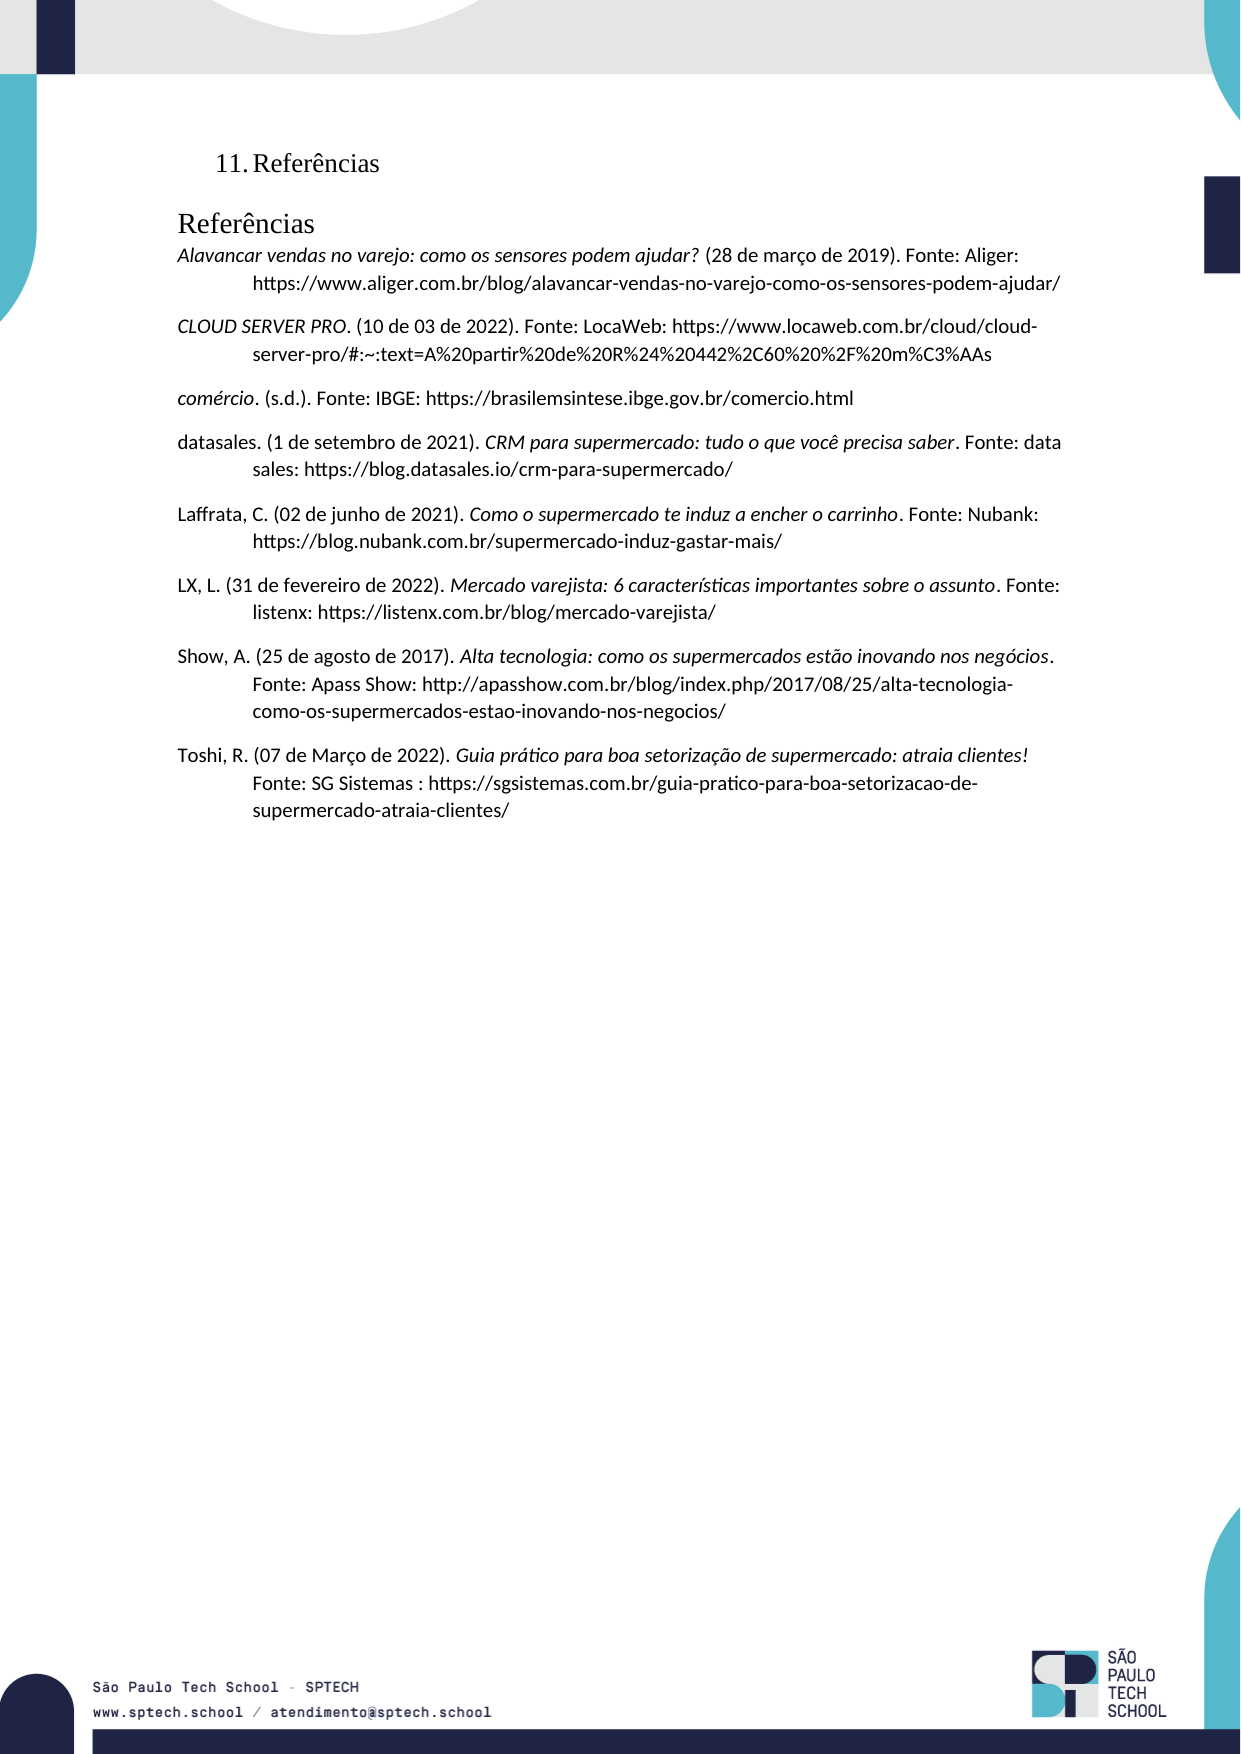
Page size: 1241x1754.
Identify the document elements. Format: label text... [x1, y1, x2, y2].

picture [0, 0, 1241, 1754]
subtitle Referências [215, 148, 1063, 179]
